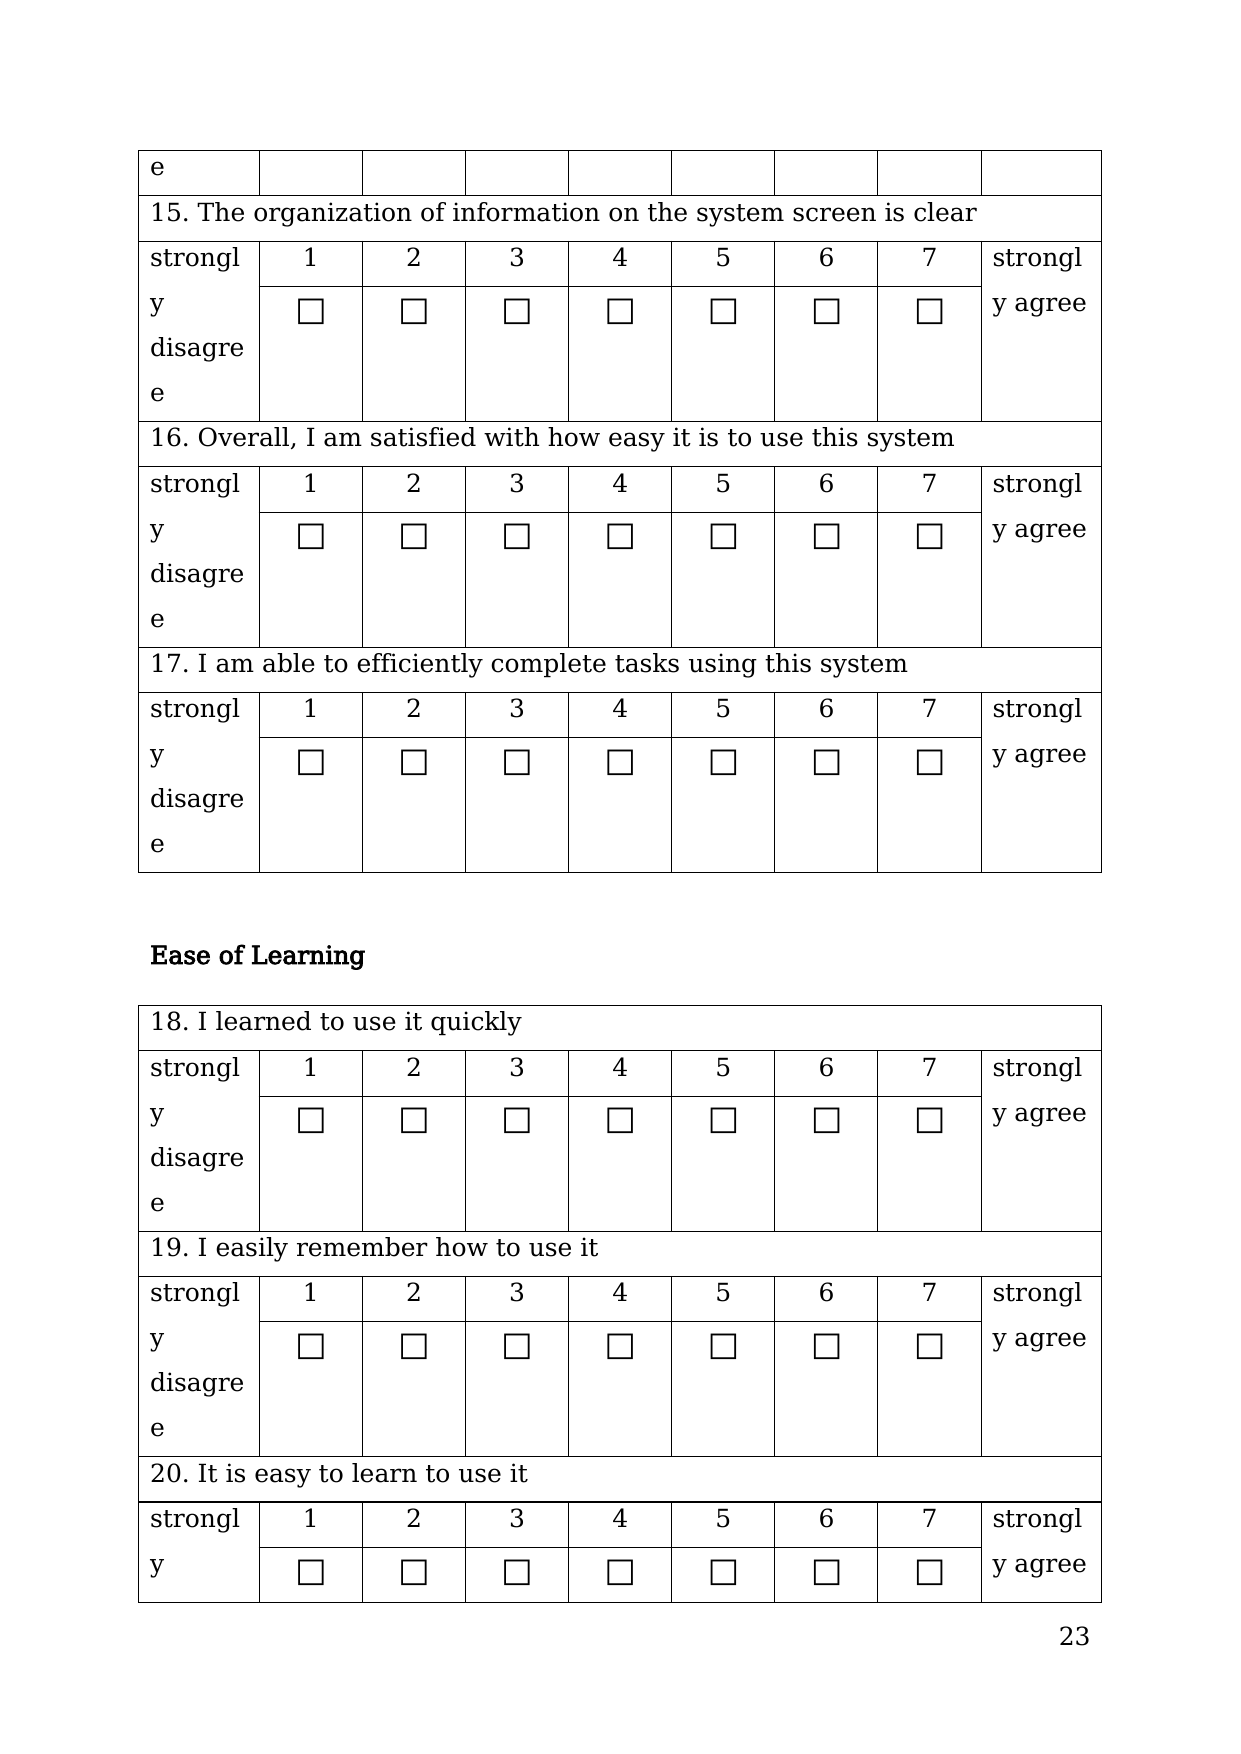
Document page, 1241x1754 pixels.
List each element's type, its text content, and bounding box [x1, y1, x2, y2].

table_cell 16. Overall, I am satisfied with how easy it is to use this system [139, 422, 1101, 466]
table_cell 3 [466, 1277, 568, 1321]
table_cell 19. I easily remember how to use it [139, 1232, 1101, 1276]
table_cell 5 [672, 1277, 774, 1321]
table_cell □ [878, 1097, 981, 1231]
table_cell 7 [878, 242, 981, 286]
table_cell 6 [775, 1051, 877, 1096]
table_cell 2 [363, 242, 465, 286]
table_cell □ [569, 738, 671, 872]
table_cell □ [672, 738, 774, 872]
table_cell strongly disagree [139, 1503, 259, 1602]
table_cell 3 [466, 693, 568, 737]
table_cell □ [878, 513, 981, 647]
table_cell 4 [569, 1503, 671, 1547]
table_cell □ [878, 151, 981, 195]
table_cell □ [569, 1322, 671, 1456]
table_cell □ [363, 1548, 465, 1602]
table_cell 2 [363, 1277, 465, 1321]
table_cell strongly agree [982, 1051, 1101, 1231]
table_cell 6 [775, 693, 877, 737]
table_cell 15. The organization of information on the system screen is clear [139, 196, 1101, 241]
table_cell □ [775, 513, 877, 647]
table_cell 5 [672, 467, 774, 512]
table_cell 1 [260, 1051, 362, 1096]
table_cell 1 [260, 1503, 362, 1547]
table_cell □ [260, 1548, 362, 1602]
table_cell 4 [569, 467, 671, 512]
table_cell □ [363, 1322, 465, 1456]
table_cell strongly agree [982, 1503, 1101, 1602]
table_cell □ [466, 513, 568, 647]
table_cell □ [569, 287, 671, 421]
table_cell 4 [569, 1051, 671, 1096]
text Ease of Learning [150, 939, 1090, 969]
table_cell 3 [466, 467, 568, 512]
table_cell □ [260, 513, 362, 647]
table_cell 5 [672, 1051, 774, 1096]
table_cell 6 [775, 1277, 877, 1321]
table_cell strongly disagree [139, 242, 259, 421]
table_cell □ [466, 151, 568, 195]
table_cell strongly agree [982, 693, 1101, 872]
table_cell □ [363, 1097, 465, 1231]
table_cell 7 [878, 1503, 981, 1547]
table_cell □ [775, 738, 877, 872]
table_cell 2 [363, 1051, 465, 1096]
table_cell □ [260, 738, 362, 872]
table_cell 3 [466, 1503, 568, 1547]
table_cell 7 [878, 467, 981, 512]
table_cell □ [672, 1322, 774, 1456]
table_cell □ [466, 1322, 568, 1456]
table_cell 2 [363, 1503, 465, 1547]
table_cell 7 [878, 1277, 981, 1321]
table_cell □ [672, 1548, 774, 1602]
table_cell □ [569, 1097, 671, 1231]
table_cell □ [775, 1322, 877, 1456]
table_cell □ [466, 287, 568, 421]
table_cell □ [363, 738, 465, 872]
table_cell 2 [363, 467, 465, 512]
table_cell □ [878, 738, 981, 872]
table_cell □ [775, 287, 877, 421]
table_cell □ [260, 1322, 362, 1456]
table_cell □ [466, 1548, 568, 1602]
table_cell 7 [878, 693, 981, 737]
table_cell strongly disagree [139, 1051, 259, 1231]
table_cell □ [672, 287, 774, 421]
table_cell 1 [260, 242, 362, 286]
table_cell □ [878, 1322, 981, 1456]
table_cell 6 [775, 242, 877, 286]
table_cell □ [260, 1097, 362, 1231]
table_cell □ [672, 151, 774, 195]
table_cell strongly disagree [139, 467, 259, 647]
table_cell 1 [260, 1277, 362, 1321]
table_cell □ [775, 1548, 877, 1602]
table_cell □ [466, 738, 568, 872]
table_cell 17. I am able to efficiently complete tasks using this system [139, 648, 1101, 692]
table_cell 5 [672, 693, 774, 737]
table_cell □ [260, 287, 362, 421]
table_cell □ [878, 287, 981, 421]
table_cell 20. It is easy to learn to use it [139, 1457, 1101, 1501]
table_cell strongly agree [982, 242, 1101, 421]
table_cell 3 [466, 242, 568, 286]
table_cell 4 [569, 693, 671, 737]
table_cell □ [569, 151, 671, 195]
table_cell □ [569, 513, 671, 647]
table_cell □ [878, 1548, 981, 1602]
table_cell □ [363, 151, 465, 195]
table_cell □ [260, 151, 362, 195]
table_cell 6 [775, 1503, 877, 1547]
table_cell □ [569, 1548, 671, 1602]
table_cell □ [672, 513, 774, 647]
table_cell □ [363, 513, 465, 647]
table_cell 1 [260, 693, 362, 737]
table_header 18. I learned to use it quickly [139, 1006, 1101, 1050]
table_cell strongly agree [982, 467, 1101, 647]
table_cell 3 [466, 1051, 568, 1096]
table_cell strongly disagree [139, 1277, 259, 1456]
table_cell 4 [569, 1277, 671, 1321]
table_cell 6 [775, 467, 877, 512]
table_cell strongly agree [982, 1277, 1101, 1456]
table_cell □ [672, 1097, 774, 1231]
table_cell □ [775, 151, 877, 195]
table_cell 7 [878, 1051, 981, 1096]
table_cell 2 [363, 693, 465, 737]
table_cell 5 [672, 242, 774, 286]
table_cell 4 [569, 242, 671, 286]
table_cell strongly disagree [139, 693, 259, 872]
table_cell 1 [260, 467, 362, 512]
table_cell □ [775, 1097, 877, 1231]
table_cell □ [363, 287, 465, 421]
table_cell □ [466, 1097, 568, 1231]
table_cell 5 [672, 1503, 774, 1547]
